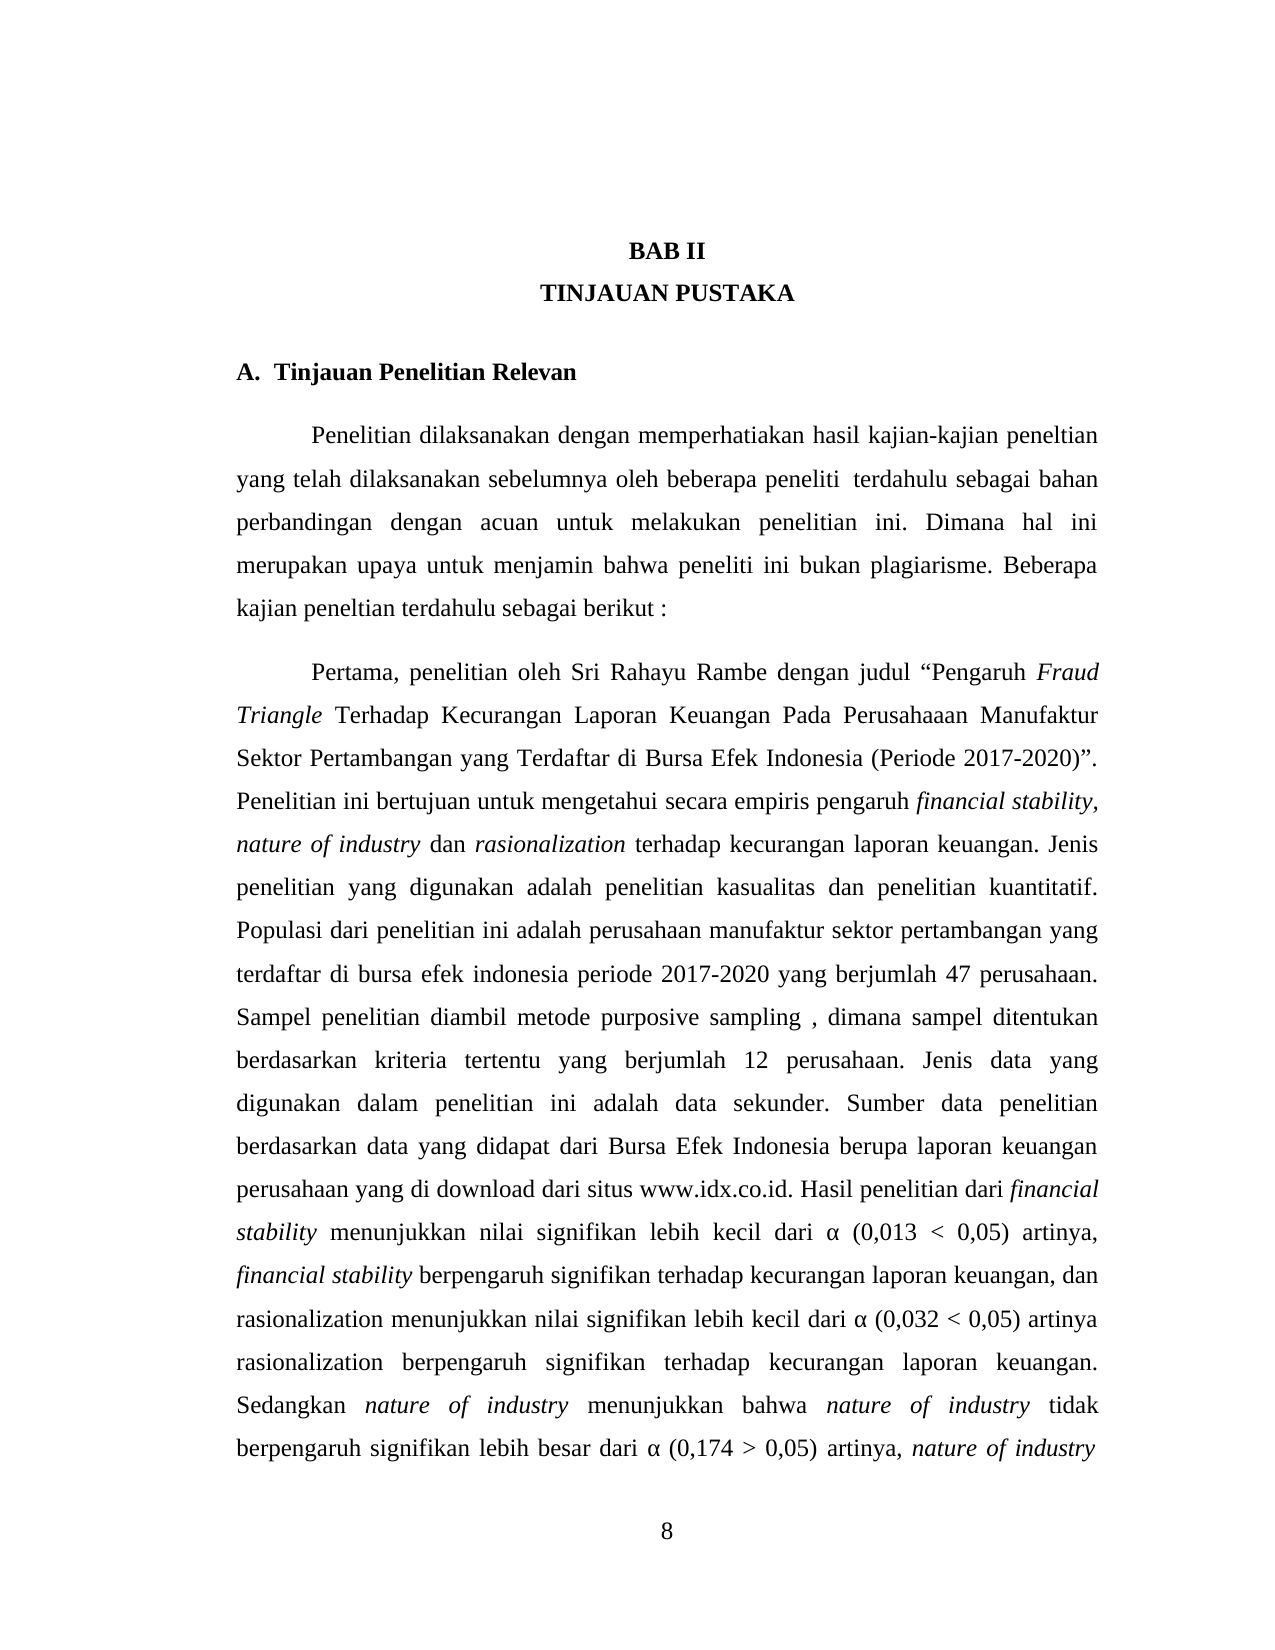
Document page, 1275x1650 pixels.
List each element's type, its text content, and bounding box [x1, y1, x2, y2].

text 8 [247, 1516, 1087, 1545]
subtitle Tinjauan Penelitian Relevan [236, 357, 1125, 386]
text Penelitian dilaksanakan dengan memperhatiakan hasil kajian-kajian peneltian yang telah dilaksanakan sebelumnya oleh beberapa peneliti terdahulu sebagai bahan perbandingan dengan acuan untuk melakukan penelitian ini. Dimana hal ini merupakan upaya untuk menjamin bahwa peneliti ini bukan plagiarisme. Beberapa kajian peneltian terdahulu sebagai berikut : [236, 421, 1099, 622]
text Pertama, penelitian oleh Sri Rahayu Rambe dengan judul “Pengaruh Fraud Triangle Terhadap Kecurangan Laporan Keuangan Pada Perusahaaan Manufaktur Sektor Pertambangan yang Terdaftar di Bursa Efek Indonesia (Periode 2017-2020)”. Penelitian ini bertujuan untuk mengetahui secara empiris pengaruh financial stability, nature of industry dan rasionalization terhadap kecurangan laporan keuangan. Jenis penelitian yang digunakan adalah penelitian kasualitas dan penelitian kuantitatif. Populasi dari penelitian ini adalah perusahaan manufaktur sektor pertambangan yang terdaftar di bursa efek indonesia periode 2017-2020 yang berjumlah 47 perusahaan. Sampel penelitian diambil metode purposive sampling , dimana sampel ditentukan berdasarkan kriteria tertentu yang berjumlah 12 perusahaan. Jenis data yang digunakan dalam penelitian ini adalah data sekunder. Sumber data penelitian berdasarkan data yang didapat dari Bursa Efek Indonesia berupa laporan keuangan perusahaan yang di download dari situs www.idx.co.id. Hasil penelitian dari financial stability menunjukkan nilai signifikan lebih kecil dari α (0,013 < 0,05) artinya, financial stability berpengaruh signifikan terhadap kecurangan laporan keuangan, dan rasionalization menunjukkan nilai signifikan lebih kecil dari α (0,032 < 0,05) artinya rasionalization berpengaruh signifikan terhadap kecurangan laporan keuangan. Sedangkan nature of industry menunjukkan bahwa nature of industry tidak berpengaruh signifikan lebih besar dari α (0,174 > 0,05) artinya, nature of industry [236, 657, 1099, 1462]
subtitle BAB II TINJAUAN PUSTAKA [540, 236, 795, 307]
